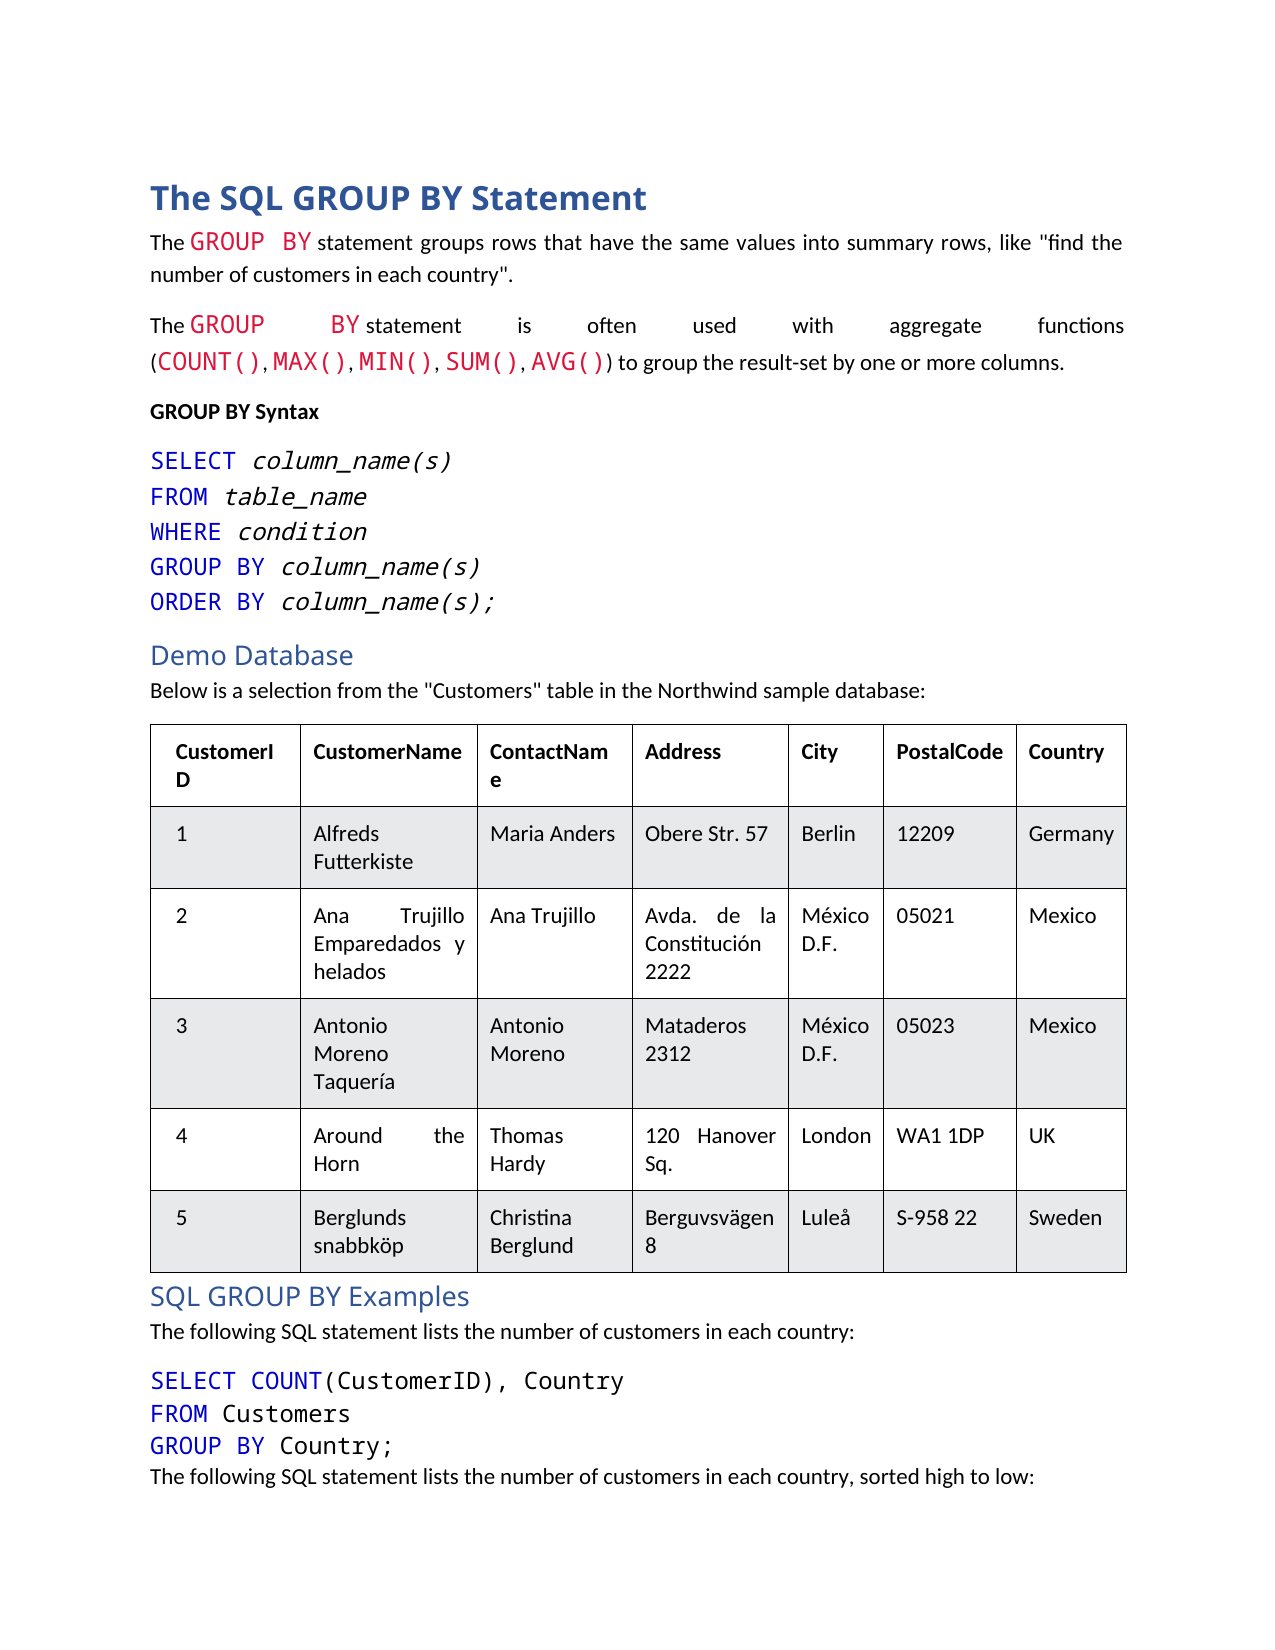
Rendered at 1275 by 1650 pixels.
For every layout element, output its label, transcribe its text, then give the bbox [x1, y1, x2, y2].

table_cell 2 [151, 889, 300, 998]
subtitle SQL GROUP BY Examples [150, 1277, 1125, 1314]
text FROM Customers GROUP BY Country; [150, 1397, 1125, 1462]
table_cell 4 [151, 1109, 300, 1190]
table_cell Mexico [1017, 889, 1126, 998]
table_cell Maria Anders [478, 807, 632, 888]
table_cell WA1 1DP [884, 1109, 1016, 1190]
table_cell Berglunds snabbköp [301, 1191, 477, 1272]
table_header ContactName [478, 725, 632, 806]
text The following SQL statement lists the number of customers in each country, sorted high to low: [150, 1462, 1125, 1490]
subtitle Demo Database [150, 637, 1125, 674]
table_cell 05023 [884, 999, 1016, 1108]
table_cell Avda. de la Constitución 2222 [633, 889, 788, 998]
table_header Country [1017, 725, 1126, 806]
text GROUP BY Syntax [150, 397, 1125, 425]
table_cell Berlin [789, 807, 883, 888]
text The GROUP BY statement groups rows that have the same values into summary rows, like "find the number of customers in each country". [150, 224, 1125, 288]
table_cell 12209 [884, 807, 1016, 888]
table_cell Ana Trujillo [478, 889, 632, 998]
table_cell Antonio Moreno Taquería [301, 999, 477, 1108]
table_cell Thomas Hardy [478, 1109, 632, 1190]
subtitle The SQL GROUP BY Statement [150, 175, 1125, 220]
table_cell 3 [151, 999, 300, 1108]
table_cell Christina Berglund [478, 1191, 632, 1272]
table_cell Around the Horn [301, 1109, 477, 1190]
text SELECT column_name(s) FROM table_name WHERE condition GROUP BY column_name(s) ORDER BY column_name(s); [150, 444, 1125, 618]
table_cell 05021 [884, 889, 1016, 998]
table_header CustomerName [301, 725, 477, 806]
table_cell Alfreds Futterkiste [301, 807, 477, 888]
table_header Address [633, 725, 788, 806]
table_header City [789, 725, 883, 806]
table_cell Mataderos 2312 [633, 999, 788, 1108]
table_cell UK [1017, 1109, 1126, 1190]
text The following SQL statement lists the number of customers in each country: [150, 1317, 1125, 1345]
table_cell Germany [1017, 807, 1126, 888]
text Below is a selection from the "Customers" table in the Northwind sample database: [150, 677, 1125, 705]
table_cell 120 Hanover Sq. [633, 1109, 788, 1190]
table_cell 5 [151, 1191, 300, 1272]
table_cell Berguvsvägen 8 [633, 1191, 788, 1272]
table_cell Mexico [1017, 999, 1126, 1108]
table_cell Ana Trujillo Emparedados y helados [301, 889, 477, 998]
text SELECT COUNT(CustomerID), Country [150, 1364, 1125, 1397]
table_cell S-958 22 [884, 1191, 1016, 1272]
table_cell México D.F. [789, 889, 883, 998]
table_cell Obere Str. 57 [633, 807, 788, 888]
table_cell Luleå [789, 1191, 883, 1272]
table_cell México D.F. [789, 999, 883, 1108]
table_header CustomerID [151, 725, 300, 806]
table_cell Antonio Moreno [478, 999, 632, 1108]
table_cell 1 [151, 807, 300, 888]
text The GROUP BY statement is often used with aggregate functions (COUNT(), MAX(), MIN(), SUM(), AVG()) to group the result-set by one or more columns. [150, 307, 1125, 378]
table_cell Sweden [1017, 1191, 1126, 1272]
table_cell London [789, 1109, 883, 1190]
table_header PostalCode [884, 725, 1016, 806]
